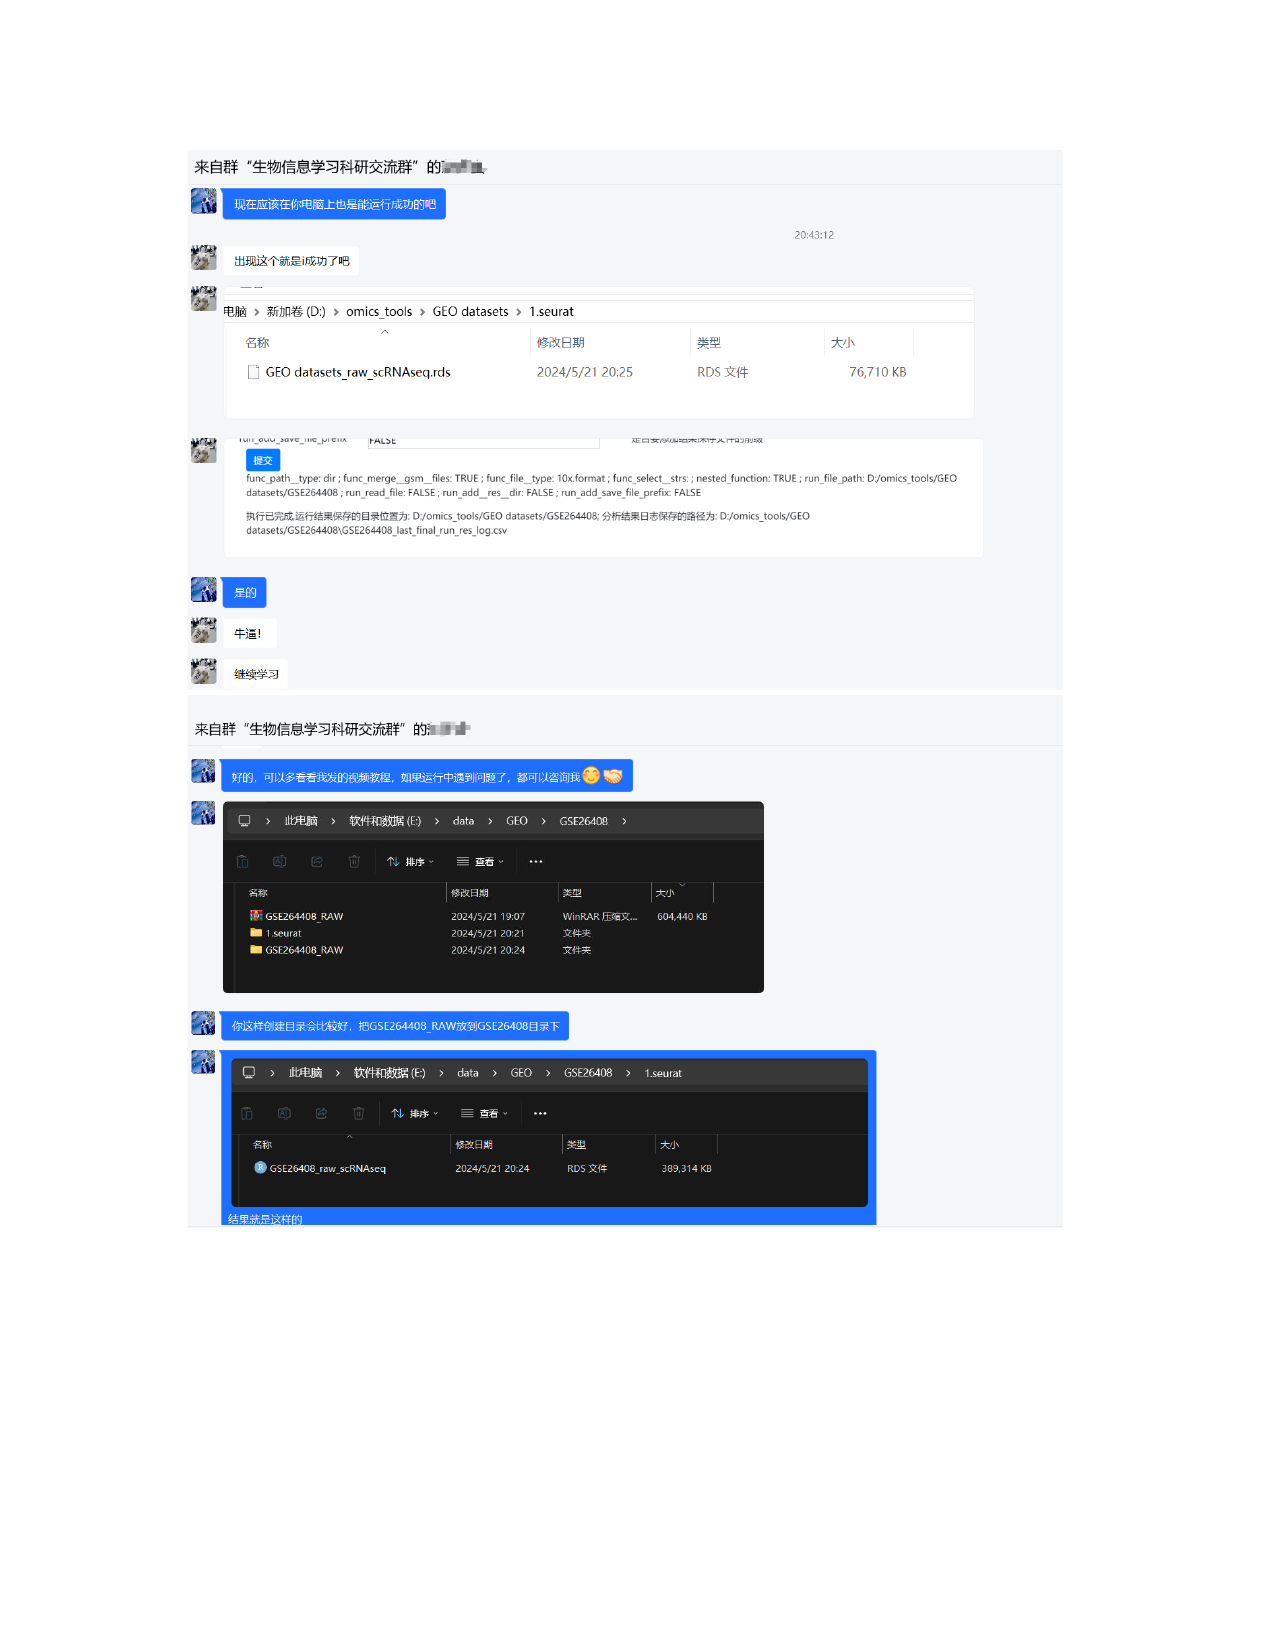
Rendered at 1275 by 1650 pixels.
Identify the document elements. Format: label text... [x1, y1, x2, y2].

picture [187, 695, 1063, 1228]
picture [187, 150, 1063, 690]
